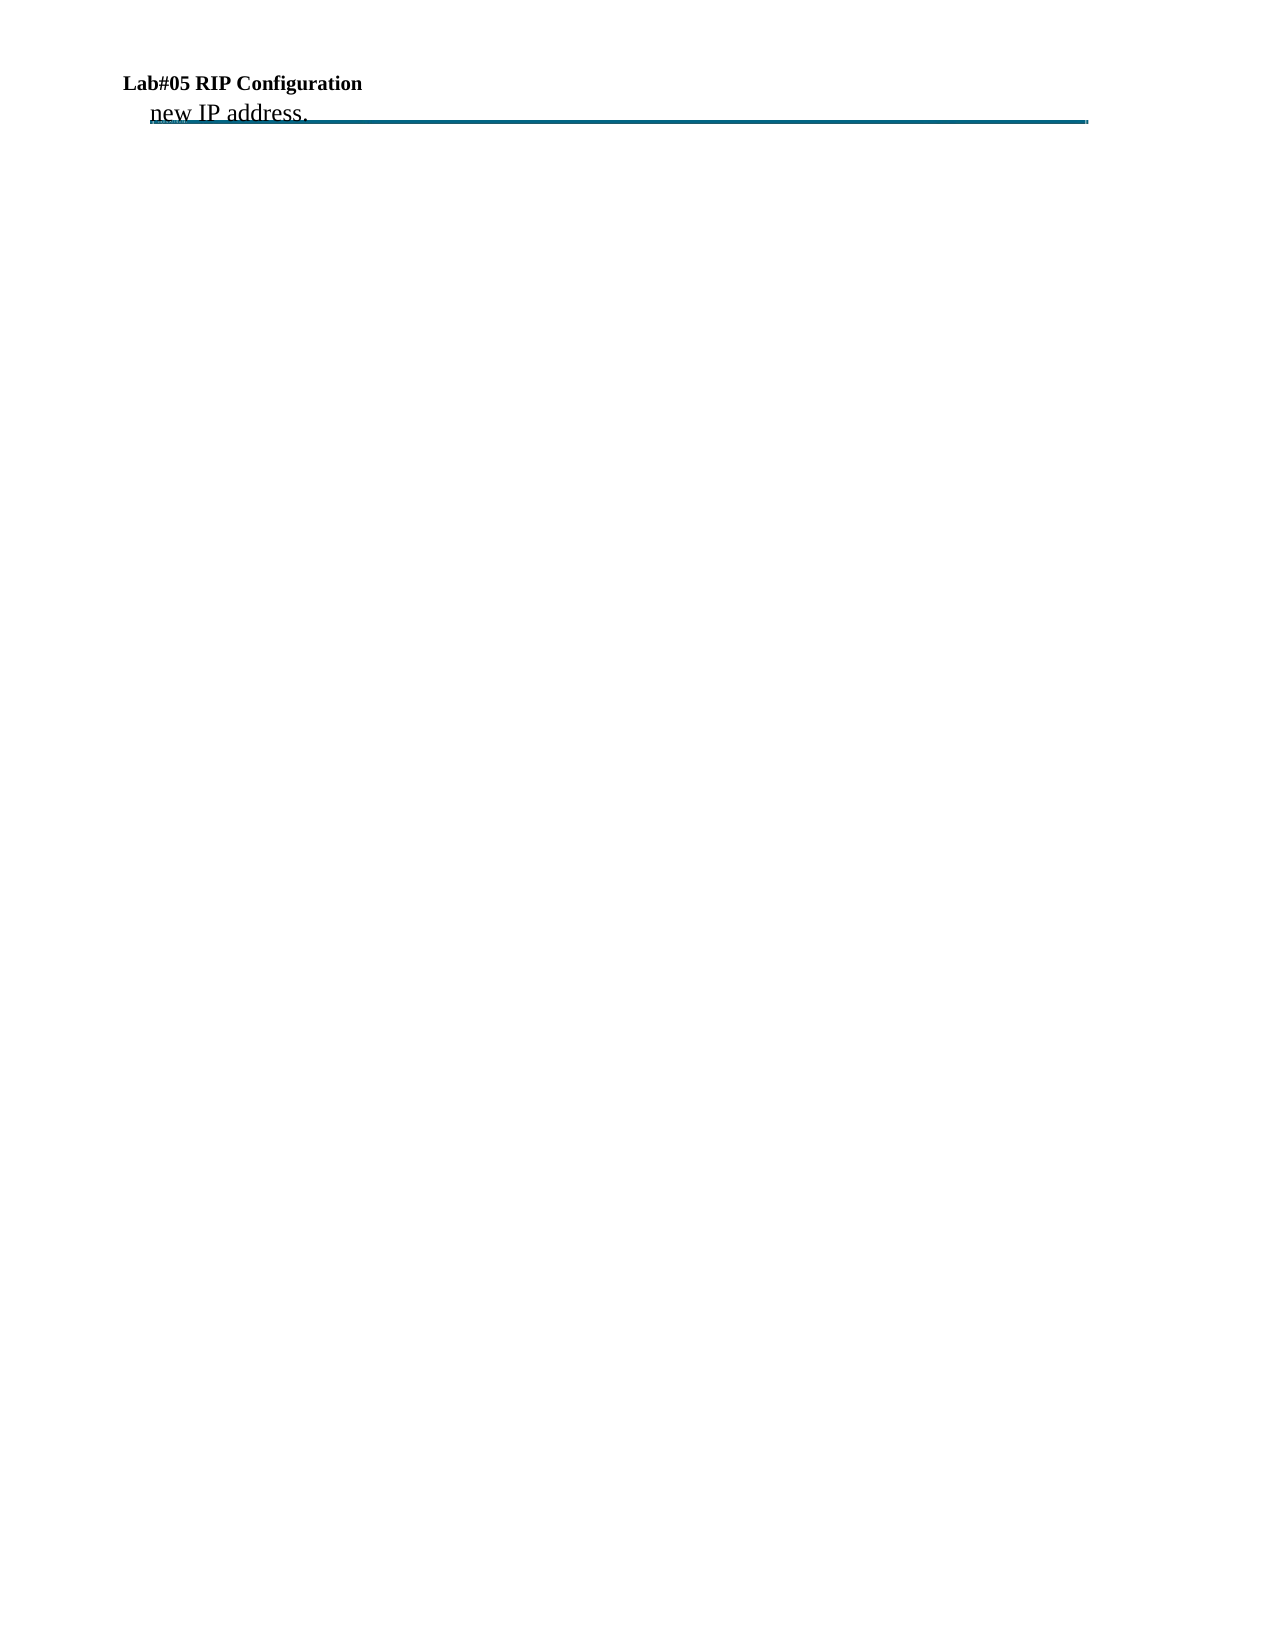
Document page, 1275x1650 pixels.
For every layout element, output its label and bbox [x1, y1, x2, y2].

text [150, 98, 1104, 127]
